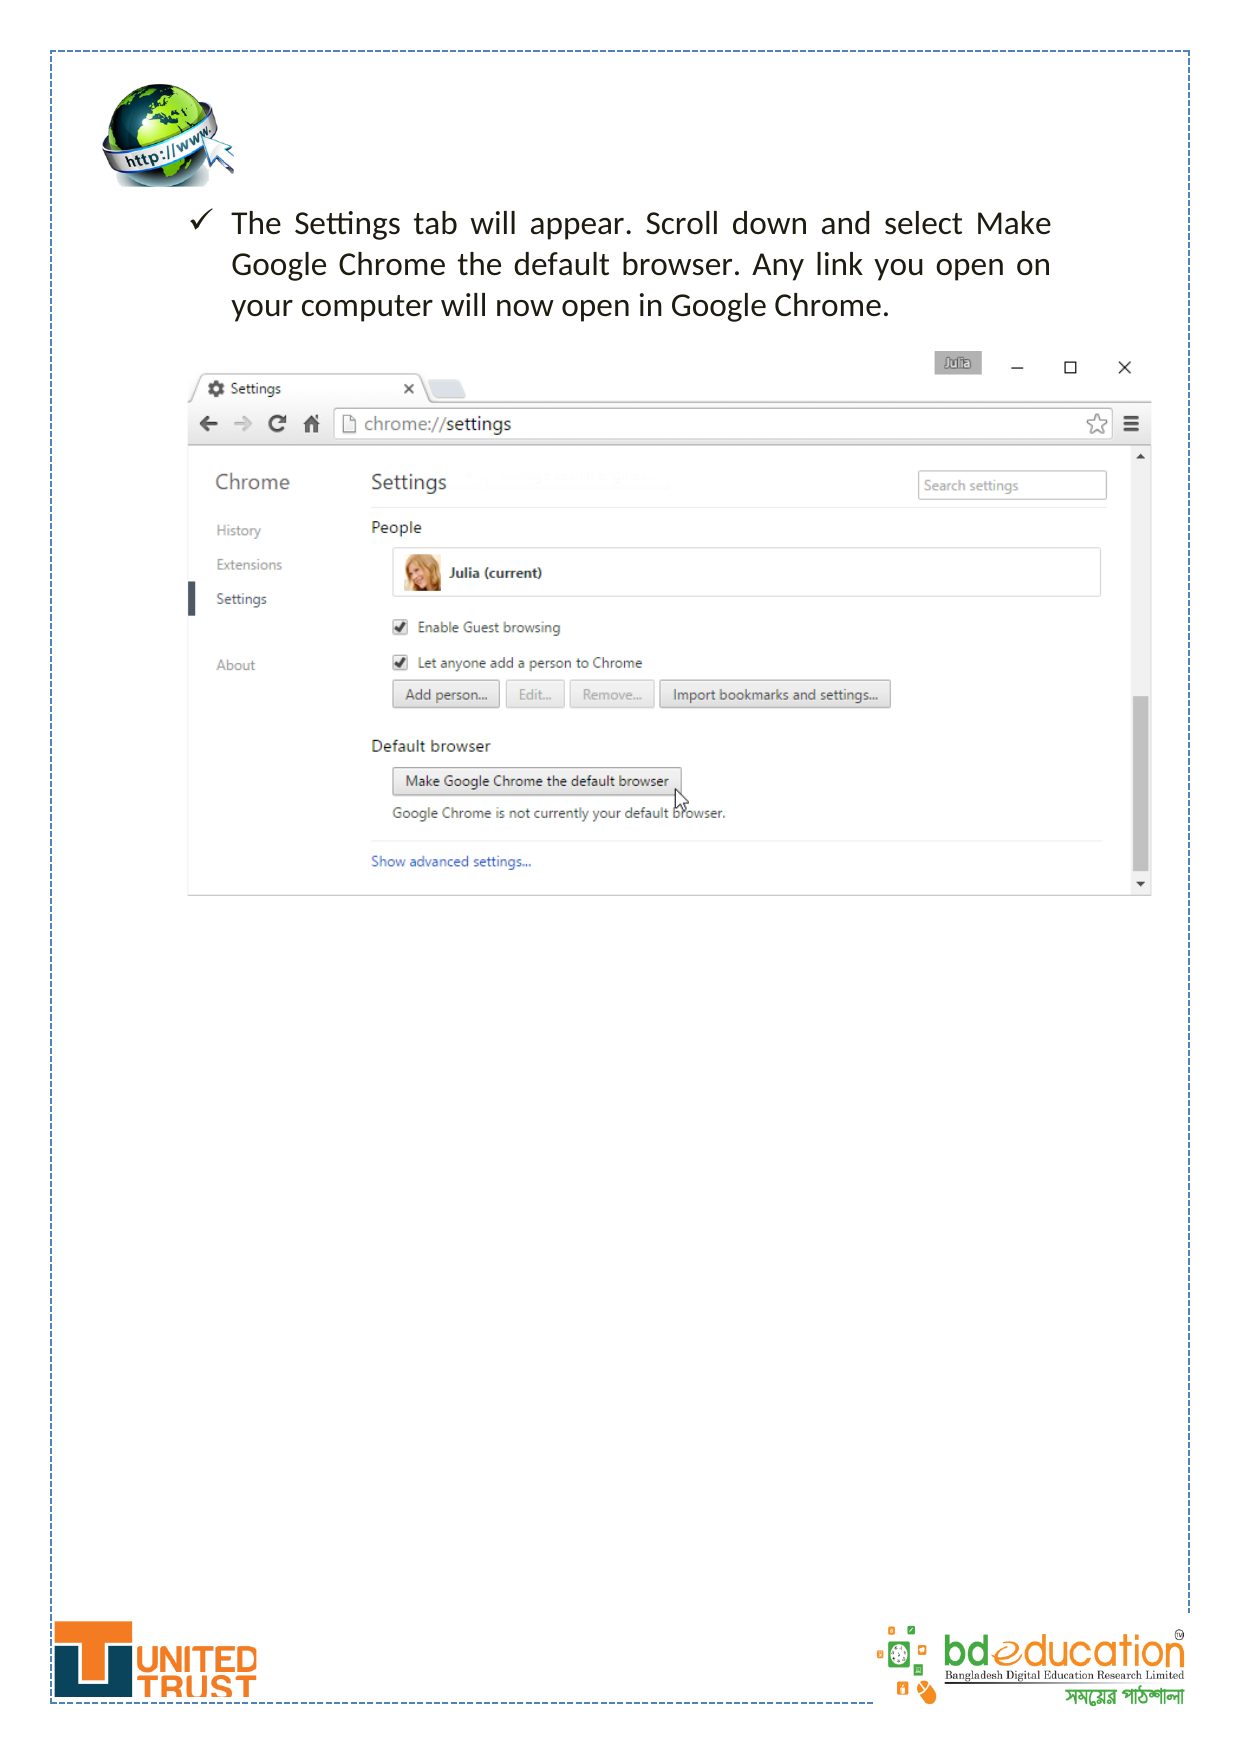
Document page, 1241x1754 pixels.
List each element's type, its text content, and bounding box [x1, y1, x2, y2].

picture [873, 1613, 1193, 1707]
subtitle The Settings tab will appear. Scroll down and select Make Google Chrome the default browser. Any link you open on your computer will now open in Google Chrome. [187, 202, 1053, 324]
picture [53, 1621, 256, 1697]
picture [187, 351, 1152, 896]
